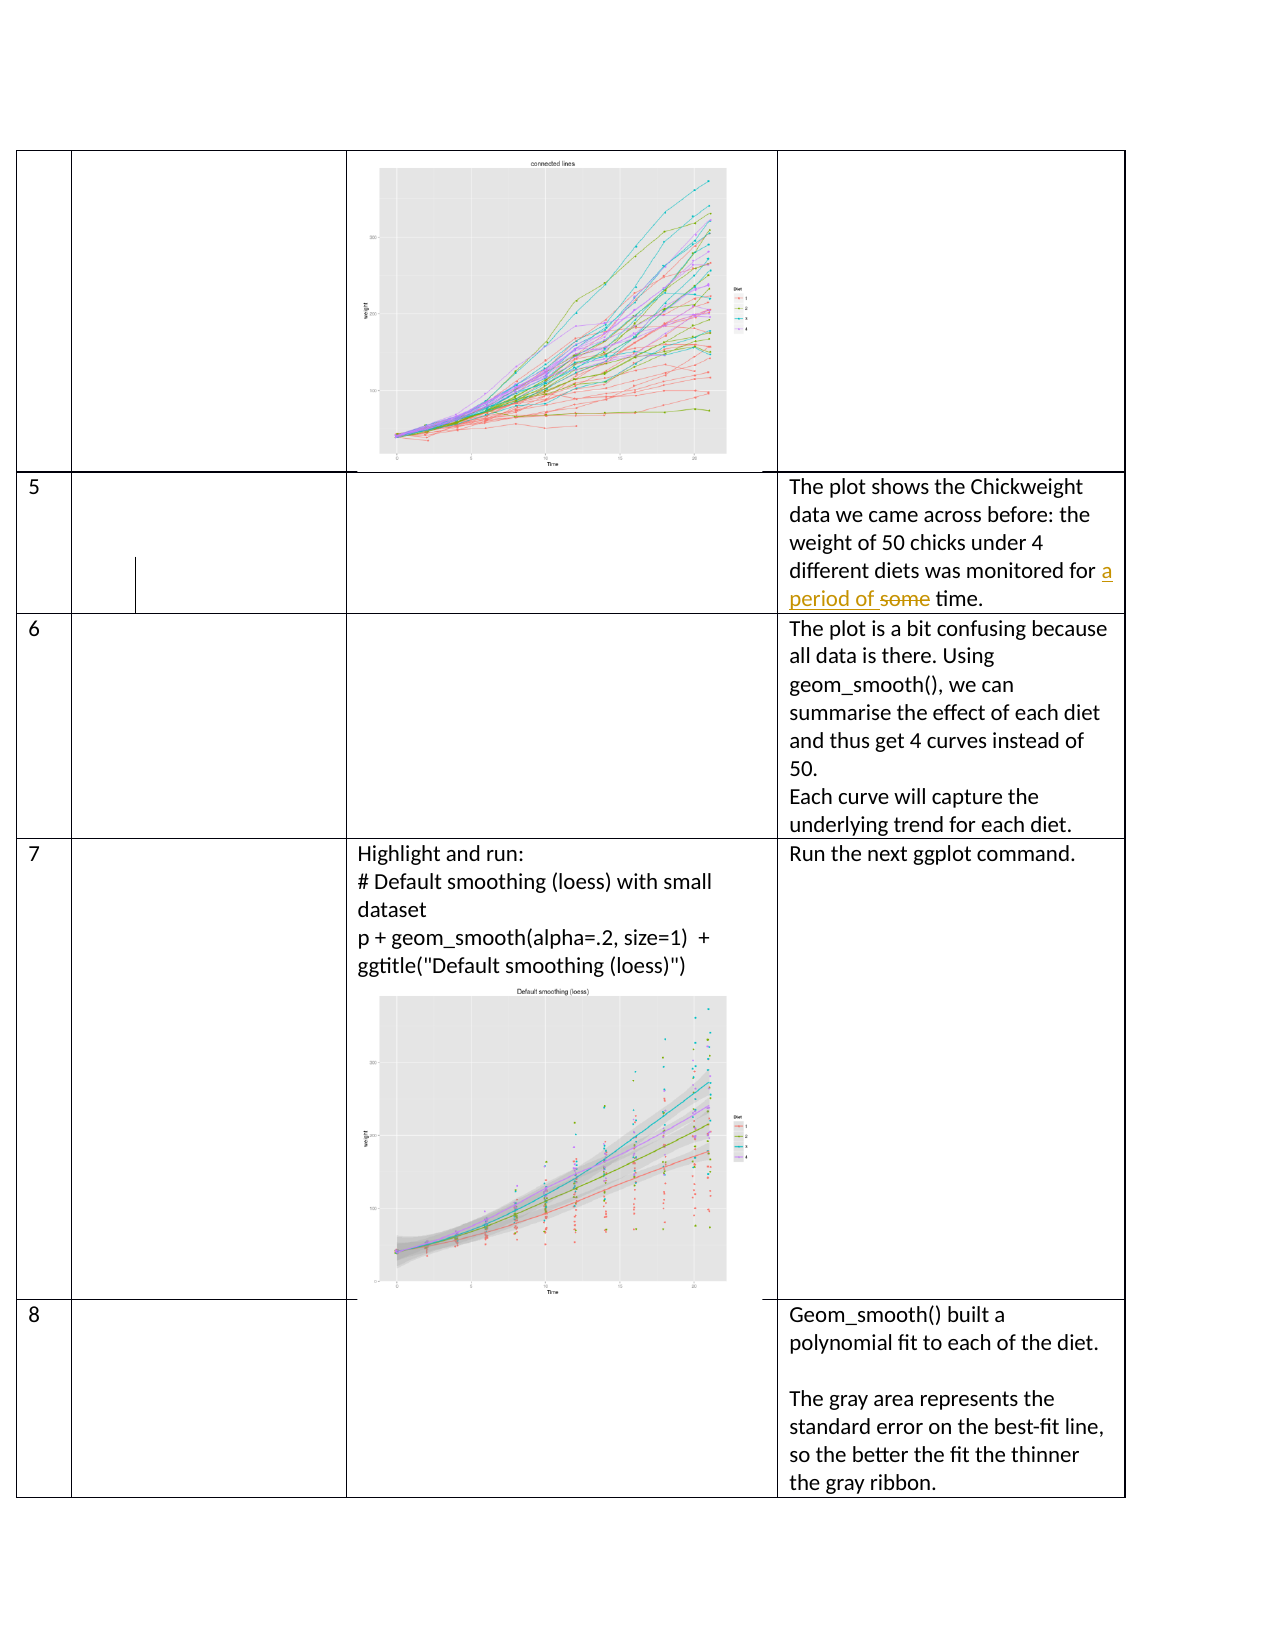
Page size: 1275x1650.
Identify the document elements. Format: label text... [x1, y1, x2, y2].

table_cell 4 [17, 151, 71, 471]
table_cell [72, 839, 346, 1299]
table_cell [72, 151, 346, 471]
table_cell Run the next ggplot command. [778, 839, 1124, 1299]
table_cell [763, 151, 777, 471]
table_cell [347, 614, 777, 838]
table_cell Highlight and run: # Default smoothing (loess) with small dataset p + geom_smooth(alpha=.2, size=1) + ggtitle("Default smoothing (loess)") [347, 839, 777, 1299]
table_cell 7 [17, 839, 71, 1299]
picture [357, 978, 763, 1300]
table_cell [347, 473, 777, 613]
picture [357, 151, 763, 472]
table_cell [347, 1300, 777, 1497]
table_cell 5 [17, 473, 71, 613]
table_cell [778, 151, 1124, 471]
table_cell The plot is a bit confusing because all data is there. Using geom_smooth(), we can summarise the effect of each diet and thus get 4 curves instead of 50. Each curve will capture the underlying trend for each diet. [778, 614, 1124, 838]
table_cell 6 [17, 614, 71, 838]
table_cell [72, 614, 346, 838]
table_cell The plot shows the Chickweight data we came across before: the weight of 50 chicks under 4 different diets was monitored for time. [778, 473, 1124, 613]
table_cell 8 [17, 1300, 71, 1497]
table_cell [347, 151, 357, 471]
table_cell [72, 473, 346, 613]
table_cell [72, 1300, 346, 1497]
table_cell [778, 1300, 1124, 1497]
